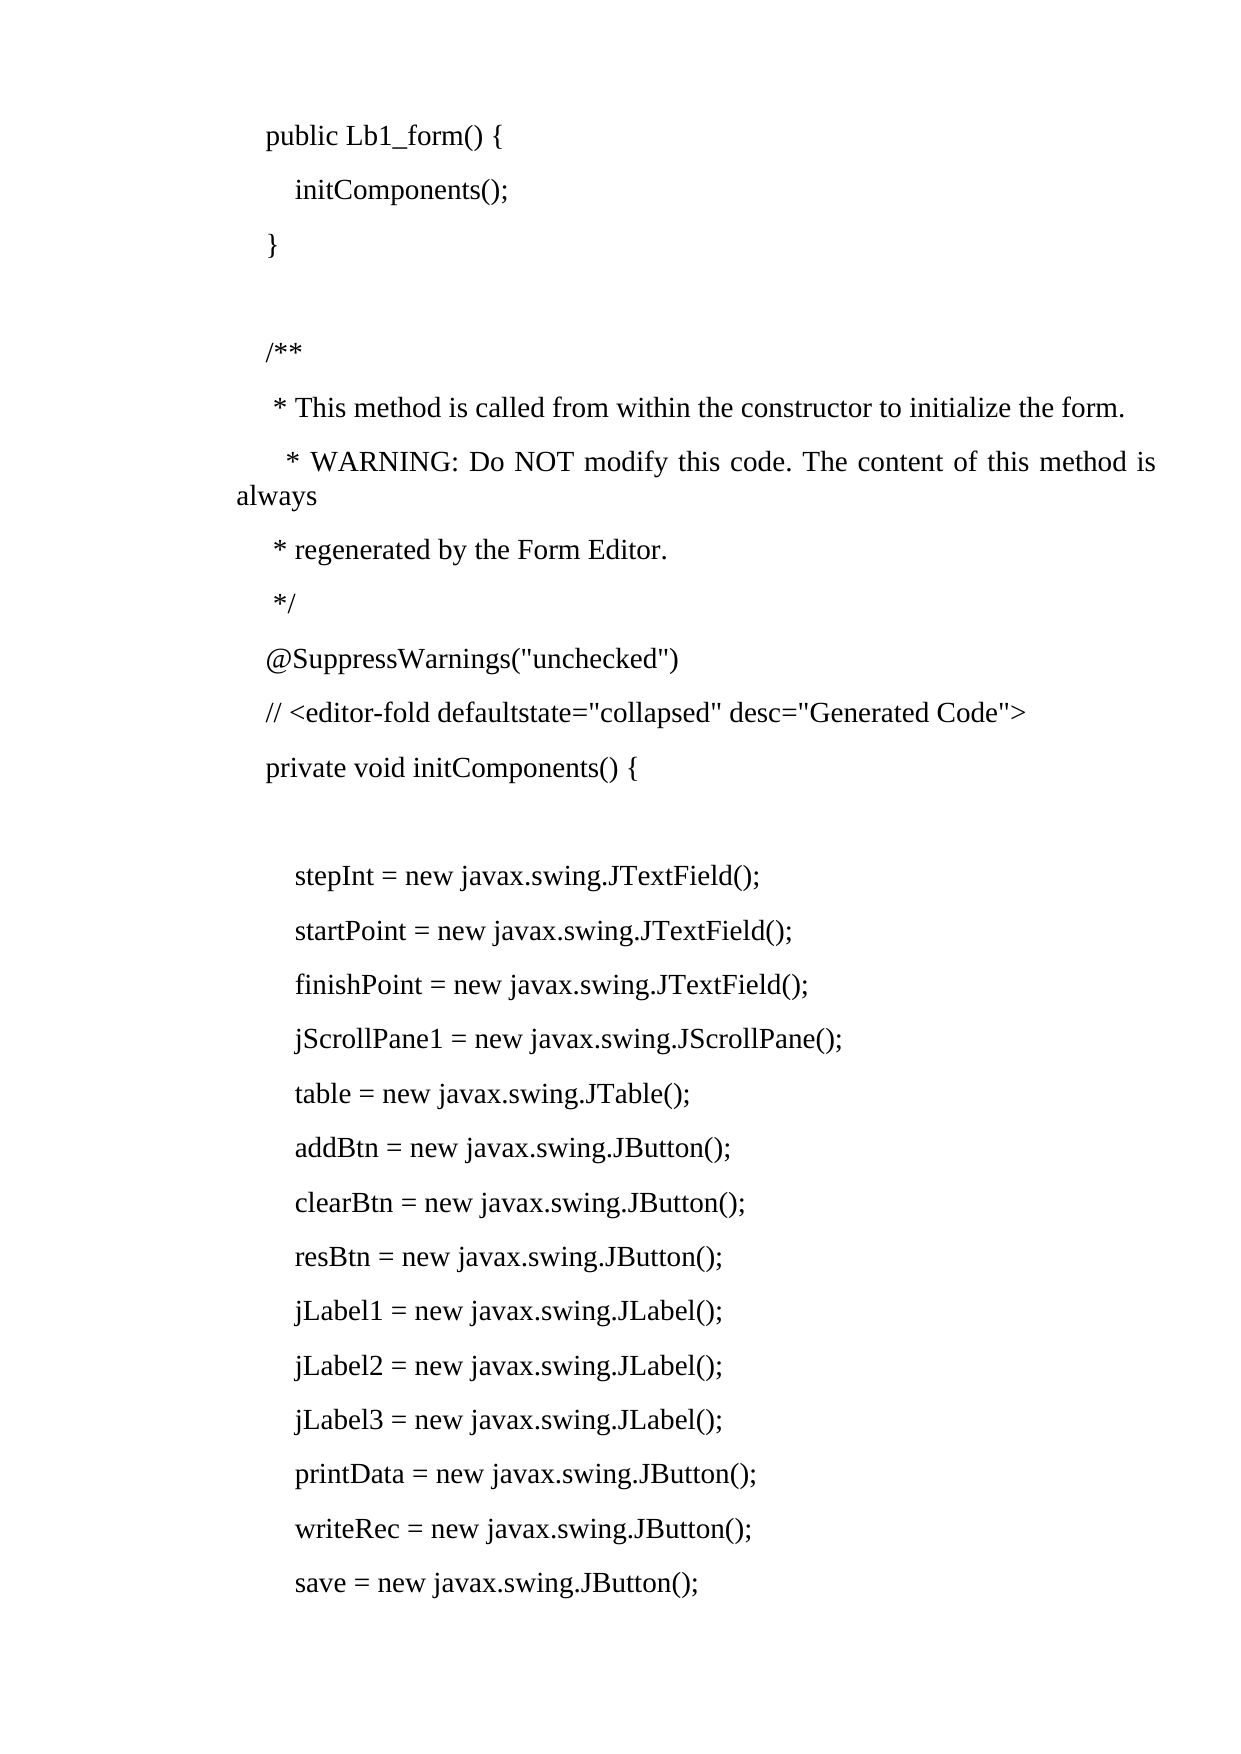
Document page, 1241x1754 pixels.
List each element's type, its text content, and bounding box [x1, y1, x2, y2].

text stepInt = new javax.swing.JTextField(); [236, 858, 1158, 892]
text table = new javax.swing.JTable(); [236, 1076, 1158, 1109]
text printData = new javax.swing.JButton(); [236, 1457, 1158, 1490]
text */ [236, 587, 1158, 620]
text jLabel3 = new javax.swing.JLabel(); [236, 1402, 1158, 1436]
text clearBtn = new javax.swing.JButton(); [236, 1185, 1158, 1218]
text * WARNING: Do NOT modify this code. The content of this method is always [236, 444, 1158, 511]
text * This method is called from within the constructor to initialize the form. [236, 390, 1158, 423]
text startPoint = new javax.swing.JTextField(); [236, 913, 1158, 946]
text finishPoint = new javax.swing.JTextField(); [236, 967, 1158, 1001]
text /** [236, 336, 1158, 369]
text initComponents(); [236, 172, 1158, 206]
text addBtn = new javax.swing.JButton(); [236, 1130, 1158, 1164]
text * regenerated by the Form Editor. [236, 532, 1158, 566]
text resBtn = new javax.swing.JButton(); [236, 1239, 1158, 1273]
text } [236, 227, 1158, 260]
text save = new javax.swing.JButton(); [236, 1565, 1158, 1599]
text jLabel2 = new javax.swing.JLabel(); [236, 1348, 1158, 1381]
text private void initComponents() { [236, 750, 1158, 783]
text public Lb1_form() { [236, 118, 1158, 152]
text jScrollPane1 = new javax.swing.JScrollPane(); [236, 1022, 1158, 1055]
text // <editor-fold defaultstate="collapsed" desc="Generated Code"> [236, 695, 1158, 729]
text writeRec = new javax.swing.JButton(); [236, 1511, 1158, 1544]
text @SuppressWarnings("unchecked") [236, 641, 1158, 674]
text jLabel1 = new javax.swing.JLabel(); [236, 1293, 1158, 1327]
